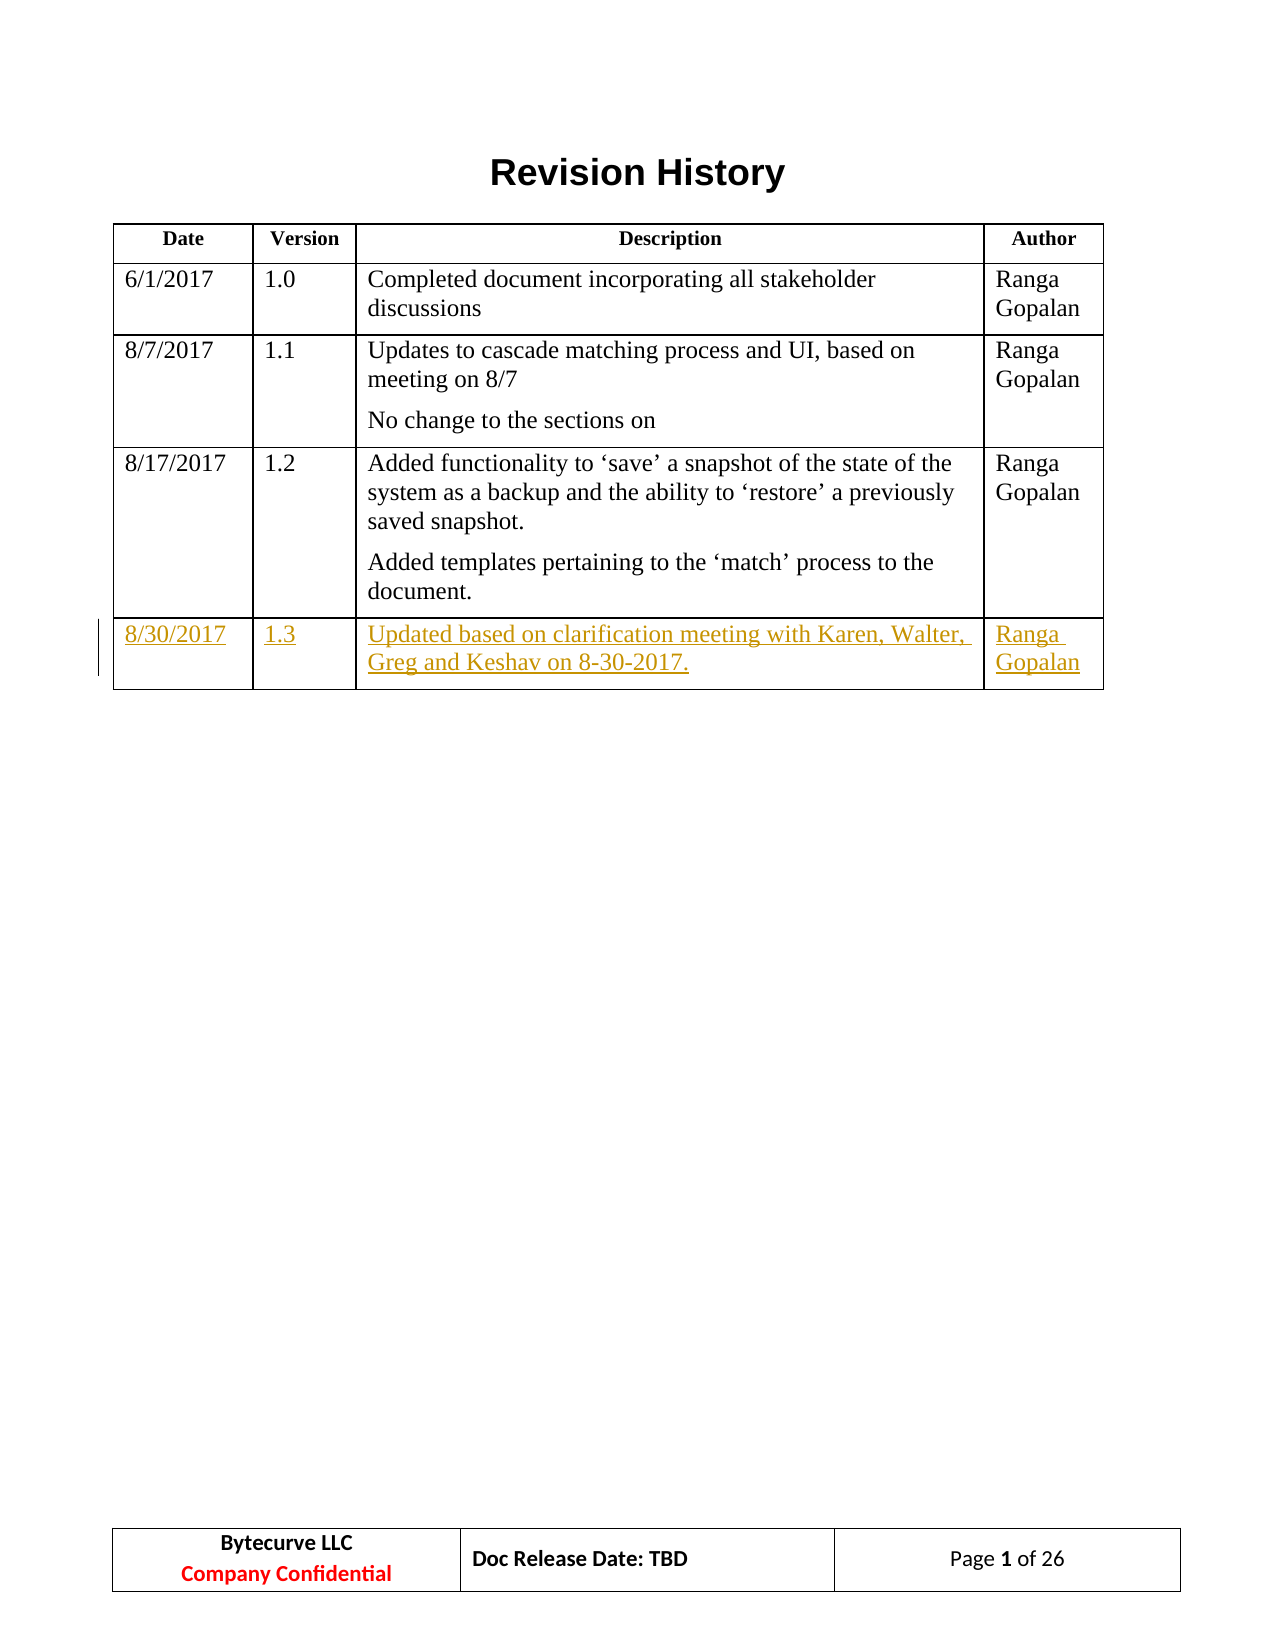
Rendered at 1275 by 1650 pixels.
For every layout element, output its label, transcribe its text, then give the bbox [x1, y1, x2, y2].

table_cell Updates to cascade matching process and UI, based on meeting on 8/7 No change to the sections on [357, 336, 983, 447]
table_header Date [114, 225, 252, 262]
table_cell Ranga Gopalan [985, 336, 1103, 447]
table_cell [985, 619, 1103, 689]
table_cell Completed document incorporating all stakeholder discussions [357, 264, 983, 334]
table_cell 1.1 [254, 336, 355, 447]
table_header Description [357, 225, 983, 262]
table_cell 1.2 [254, 448, 355, 617]
table_cell Ranga Gopalan [985, 264, 1103, 334]
table_cell [254, 619, 355, 689]
table_cell Ranga Gopalan [985, 448, 1103, 617]
table_cell [357, 619, 983, 689]
table_cell Added functionality to ‘save’ a snapshot of the state of the system as a backup and the ability to ‘restore’ a previously saved snapshot. Added templates pertaining to the ‘match’ process to the document. [357, 448, 983, 617]
title Revision History [112, 150, 1162, 193]
table_cell 1.0 [254, 264, 355, 334]
table_cell 8/17/2017 [114, 448, 252, 617]
table_cell 6/1/2017 [114, 264, 252, 334]
table_header Author [985, 225, 1103, 262]
table_header Version [254, 225, 355, 262]
table_cell 8/7/2017 [114, 336, 252, 447]
table_cell [114, 619, 252, 689]
